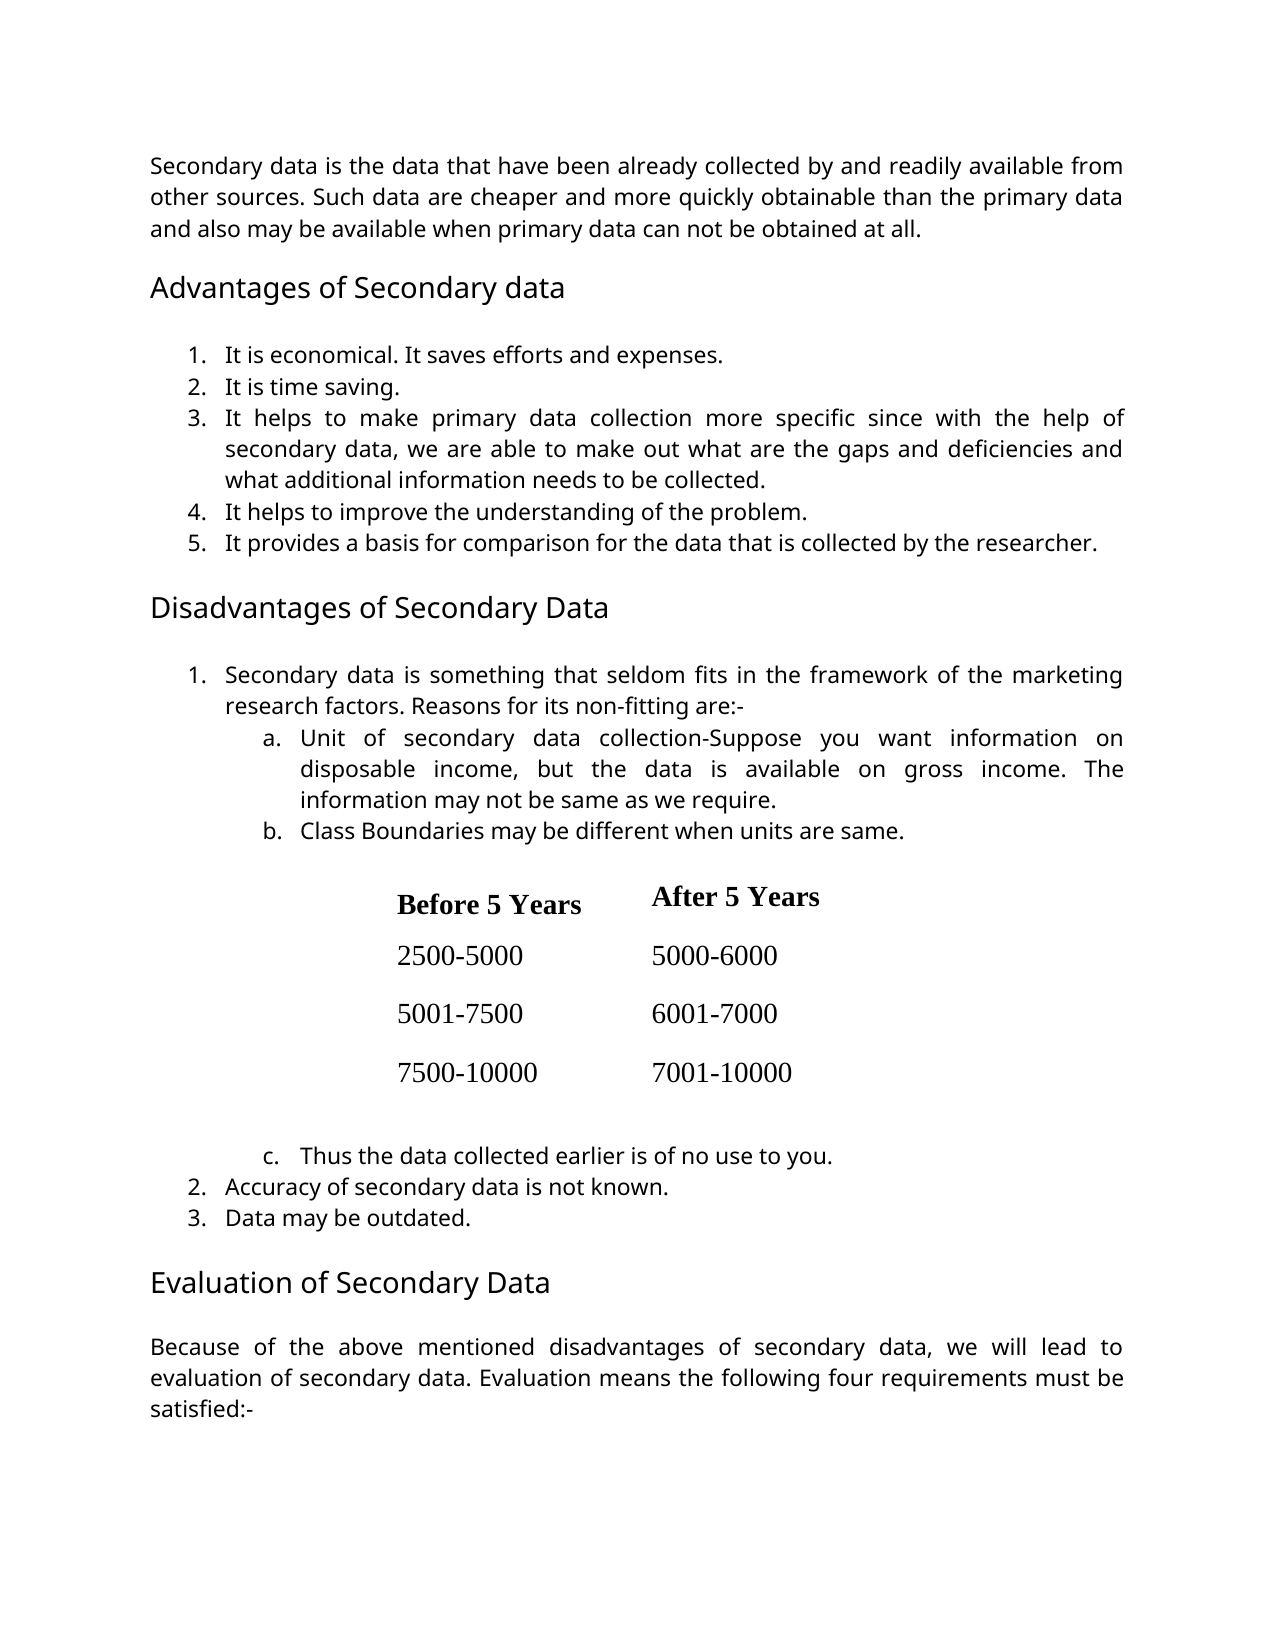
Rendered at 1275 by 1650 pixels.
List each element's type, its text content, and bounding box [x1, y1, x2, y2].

table_header After 5 Years [648, 876, 881, 934]
subtitle Evaluation of Secondary Data [150, 1263, 1125, 1302]
text Secondary data is the data that have been already collected by and readily available from other sources. Such data are cheaper and more quickly obtainable than the primary data and also may be available when primary data can not be obtained at all. [150, 150, 1125, 244]
subtitle Advantages of Secondary data [150, 267, 1125, 307]
list Accuracy of secondary data is not known. [187, 1171, 1125, 1202]
list It is time saving. [187, 370, 1125, 402]
table_cell 2500-5000 [394, 935, 648, 993]
list Class Boundaries may be different when units are same. [262, 815, 1125, 847]
table_cell 5000-6000 [648, 935, 881, 993]
table_cell 7001-10000 [648, 1052, 881, 1111]
list It provides a basis for comparison for the data that is collected by the researcher. [187, 527, 1125, 558]
table_cell 5001-7500 [394, 993, 648, 1052]
table_cell 6001-7000 [648, 993, 881, 1052]
list Secondary data is something that seldom fits in the framework of the marketing research factors. Reasons for its non-fitting are:- [187, 659, 1125, 722]
table_cell 7500-10000 [394, 1052, 648, 1111]
list Data may be outdated. [187, 1202, 1125, 1234]
table_header Before 5 Years [394, 876, 648, 934]
text Because of the above mentioned disadvantages of secondary data, we will lead to evaluation of secondary data. Evaluation means the following four requirements must be satisfied:- [150, 1331, 1125, 1424]
list Thus the data collected earlier is of no use to you. [262, 1140, 1125, 1171]
list Unit of secondary data collection-Suppose you want information on disposable income, but the data is available on gross income. The information may not be same as we require. [262, 722, 1125, 815]
list It is economical. It saves efforts and expenses. [187, 339, 1125, 370]
list It helps to improve the understanding of the problem. [187, 495, 1125, 527]
subtitle Disadvantages of Secondary Data [150, 587, 1125, 627]
list It helps to make primary data collection more specific since with the help of secondary data, we are able to make out what are the gaps and deficiencies and what additional information needs to be collected. [187, 402, 1125, 495]
